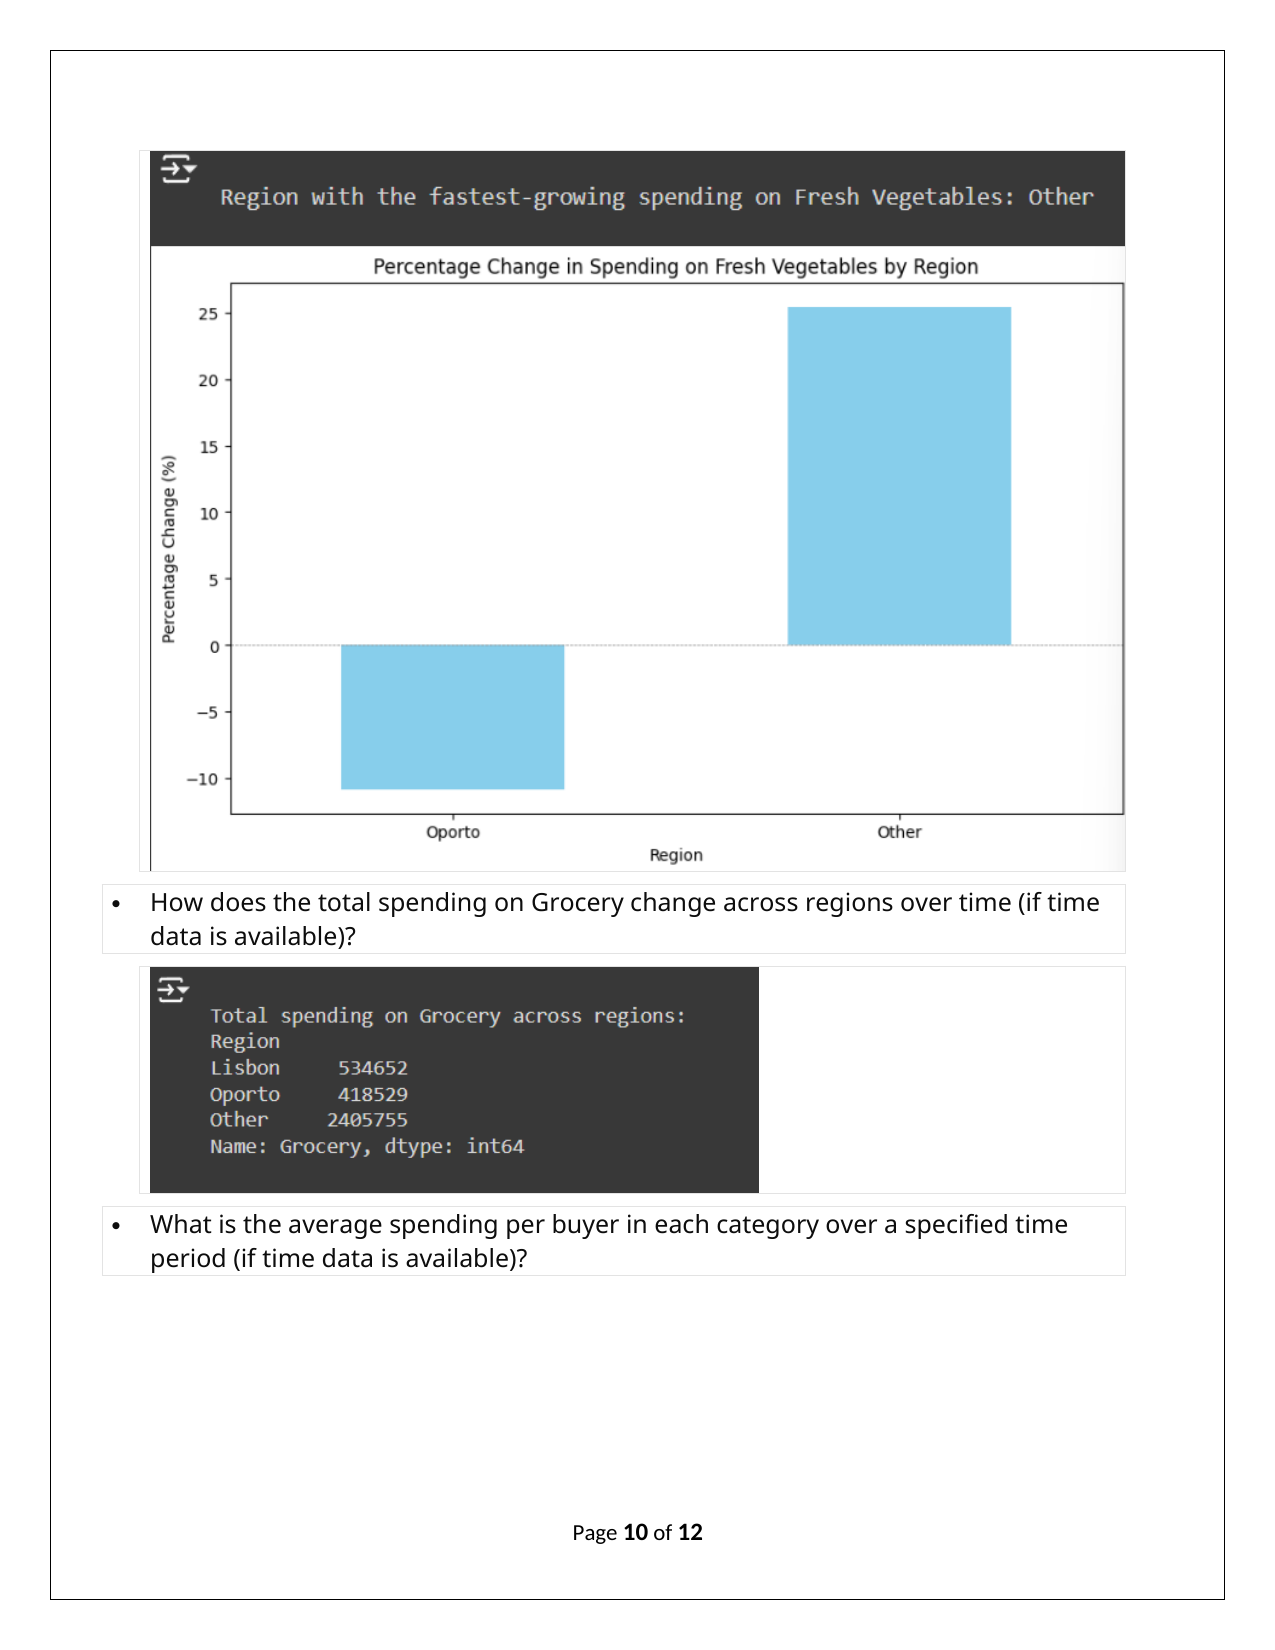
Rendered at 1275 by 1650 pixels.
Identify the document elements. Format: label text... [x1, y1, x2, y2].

picture [150, 151, 1125, 871]
list How does the total spending on Grocery change across regions over time (if time data is available)? [103, 885, 1125, 953]
list What is the average spending per buyer in each category over a specified time period (if time data is available)? [103, 1207, 1125, 1275]
picture [150, 967, 759, 1193]
